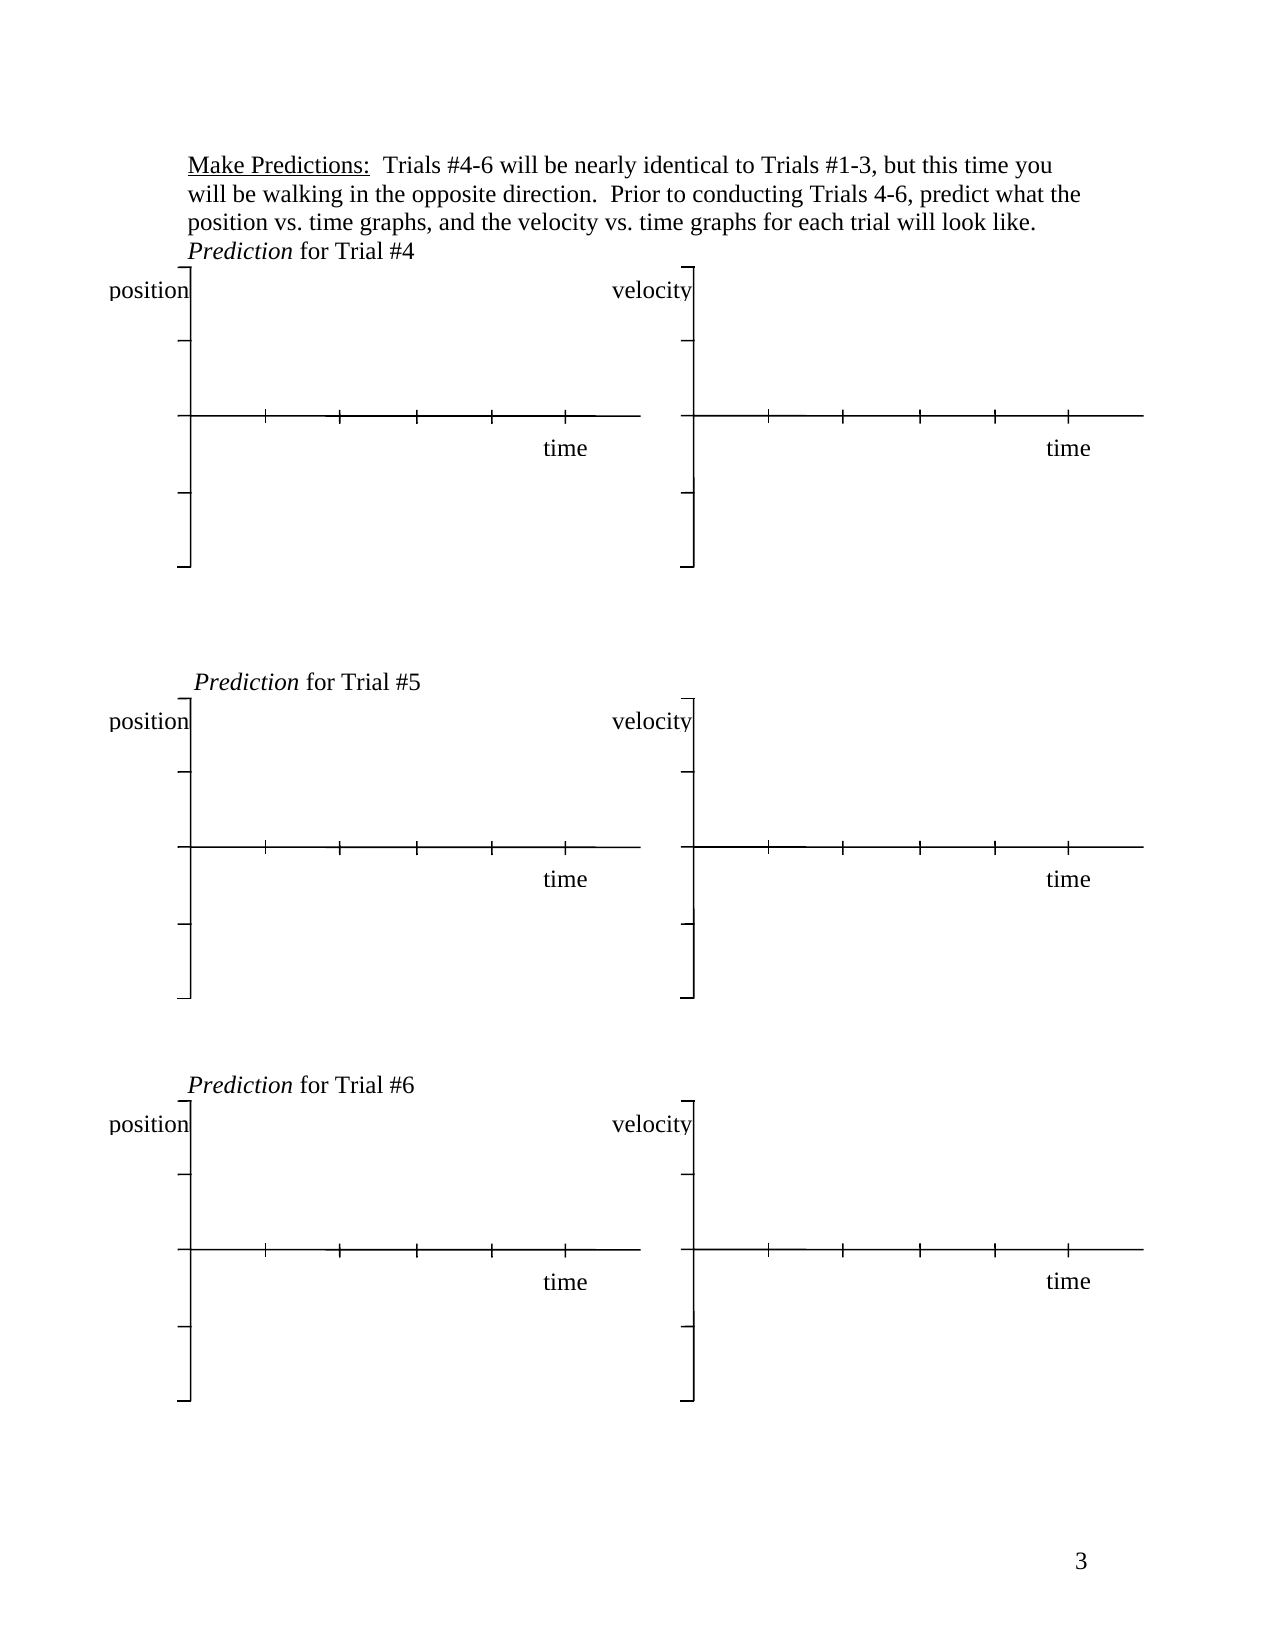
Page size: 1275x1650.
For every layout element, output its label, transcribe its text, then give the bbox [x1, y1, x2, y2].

text Prediction for Trial #6 [187, 1070, 1087, 1099]
text Prediction for Trial #5 [187, 667, 1087, 696]
text Make Predictions: Trials #4-6 will be nearly identical to Trials #1-3, but this time you will be walking in the opposite direction. Prior to conducting Trials 4-6, predict what the position vs. time graphs, and the velocity vs. time graphs for each trial will look like. [187, 150, 1087, 236]
text Prediction for Trial #4 [187, 236, 1087, 265]
